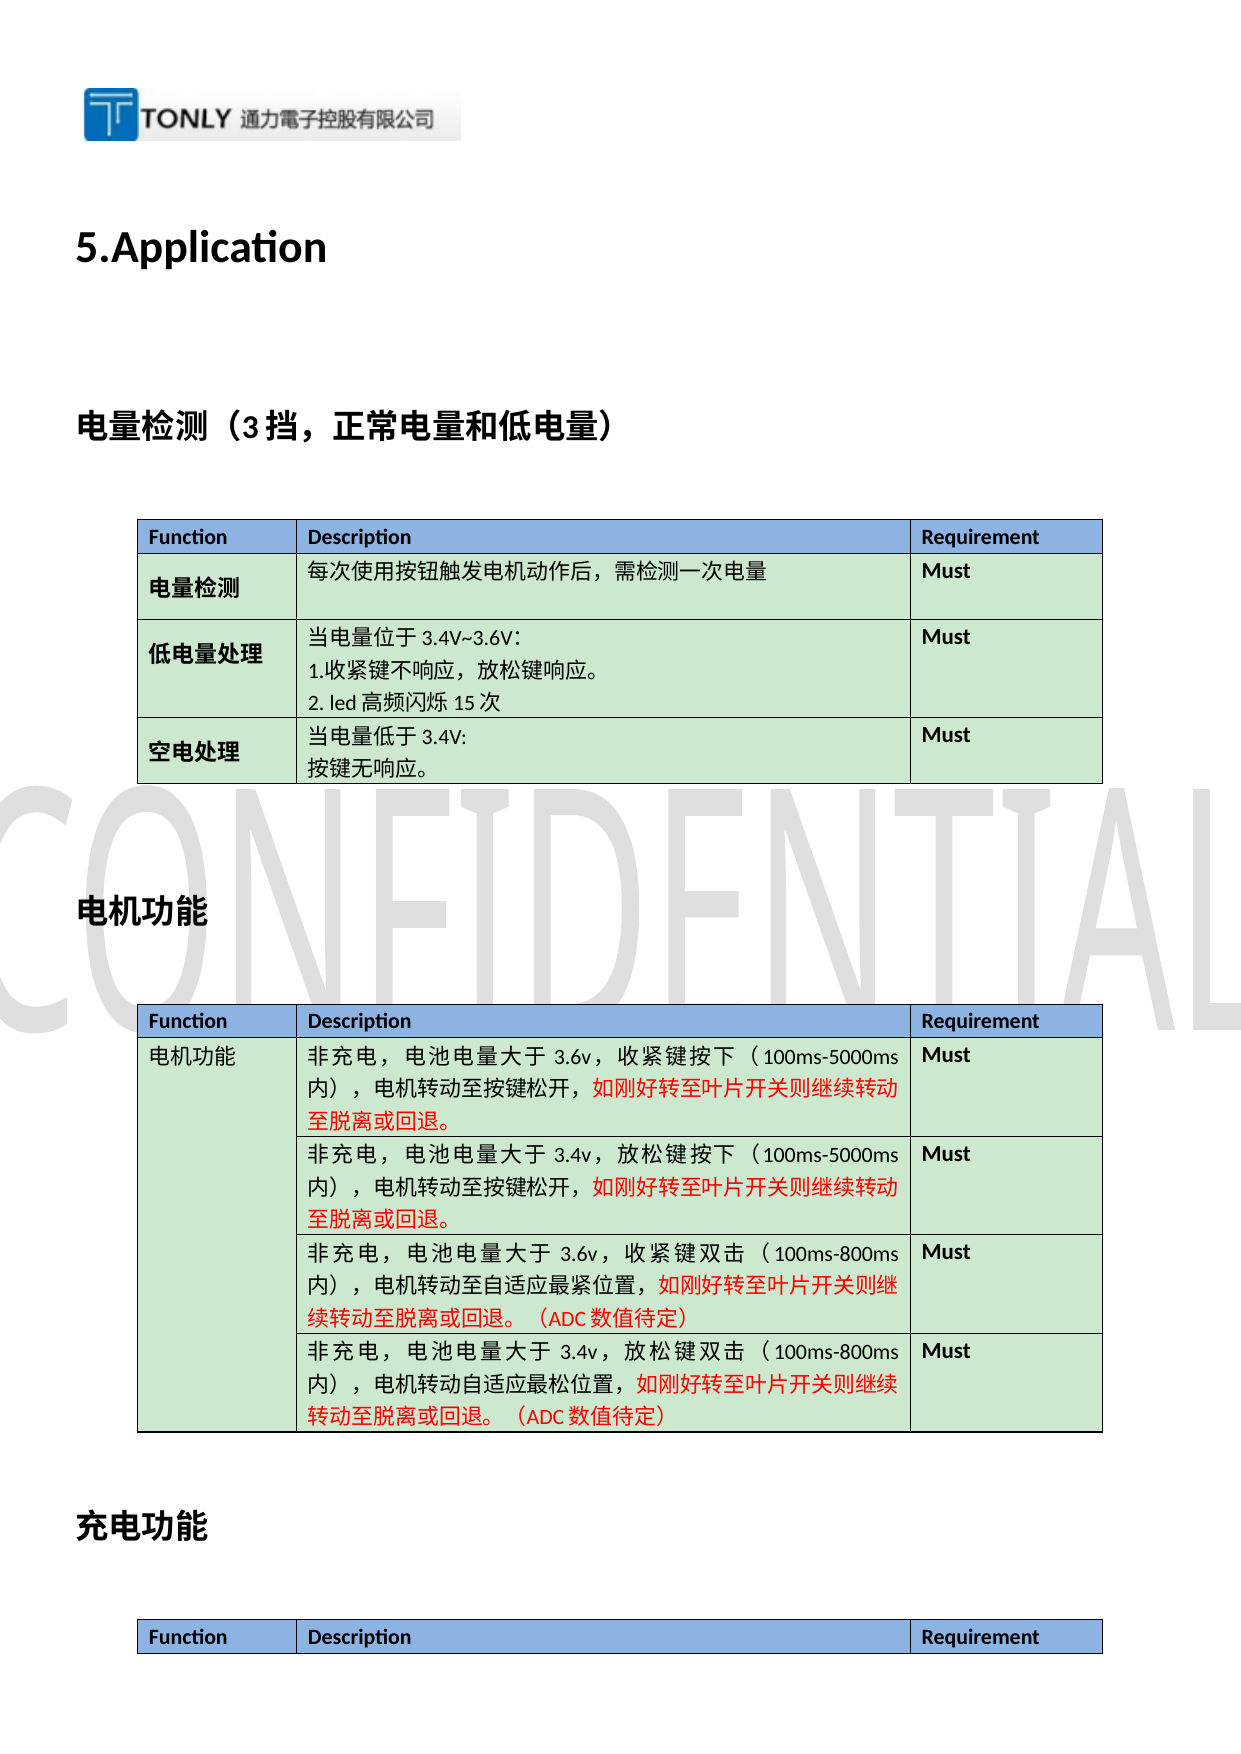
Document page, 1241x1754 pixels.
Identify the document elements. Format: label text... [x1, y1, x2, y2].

table_header Requirement [911, 1005, 1102, 1037]
table_cell 非充电，电池电量大于3.4v，放松键按下（100ms-5000ms内），电机转动至按键松开，如刚好转至叶片开关则继续转动至脱离或回退。 [297, 1137, 910, 1234]
table_cell 空电处理 [138, 718, 296, 783]
table_cell Must [911, 718, 1102, 783]
table_header Description [297, 1620, 910, 1653]
table_cell Must [911, 554, 1102, 619]
table_cell 当电量位于3.4V~3.6V： 1.收紧键不响应，放松键响应。 2. led高频闪烁15次 [297, 620, 910, 717]
table_cell 非充电，电池电量大于3.6v，收紧键按下（100ms-5000ms内），电机转动至按键松开，如刚好转至叶片开关则继续转动至脱离或回退。 [297, 1038, 910, 1136]
table_cell Must [911, 1334, 1102, 1431]
table_cell 电量检测 [138, 554, 296, 619]
table_cell 电机功能 [138, 1038, 296, 1431]
table_cell 非充电，电池电量大于3.6v，收紧键双击（100ms-800ms内），电机转动至自适应最紧位置，如刚好转至叶片开关则继续转动至脱离或回退。（ADC数值待定） [297, 1235, 910, 1333]
table_header Function [138, 1620, 296, 1653]
table_header Requirement [911, 1620, 1102, 1653]
table_cell 当电量低于3.4V: 按键无响应。 [297, 718, 910, 783]
table_header Function [138, 520, 296, 553]
picture [75, 88, 462, 141]
subtitle 电量检测（3挡，正常电量和低电量） [75, 392, 1165, 457]
subtitle 5.Application [75, 214, 1165, 279]
table_header Description [297, 520, 910, 553]
table_header Function [138, 1005, 296, 1037]
table_cell 非充电，电池电量大于3.4v，放松键双击（100ms-800ms内），电机转动自适应最松位置，如刚好转至叶片开关则继续转动至脱离或回退。（ADC数值待定） [297, 1334, 910, 1431]
table_cell Must [911, 1137, 1102, 1234]
table_cell Must [911, 620, 1102, 717]
subtitle 电机功能 [75, 876, 1165, 941]
table_cell 低电量处理 [138, 620, 296, 717]
table_cell Must [911, 1235, 1102, 1333]
table_header Description [297, 1005, 910, 1037]
table_cell Must [911, 1038, 1102, 1136]
subtitle 充电功能 [75, 1492, 1165, 1557]
table_cell 每次使用按钮触发电机动作后，需检测一次电量 [297, 554, 910, 619]
table_header Requirement [911, 520, 1102, 553]
